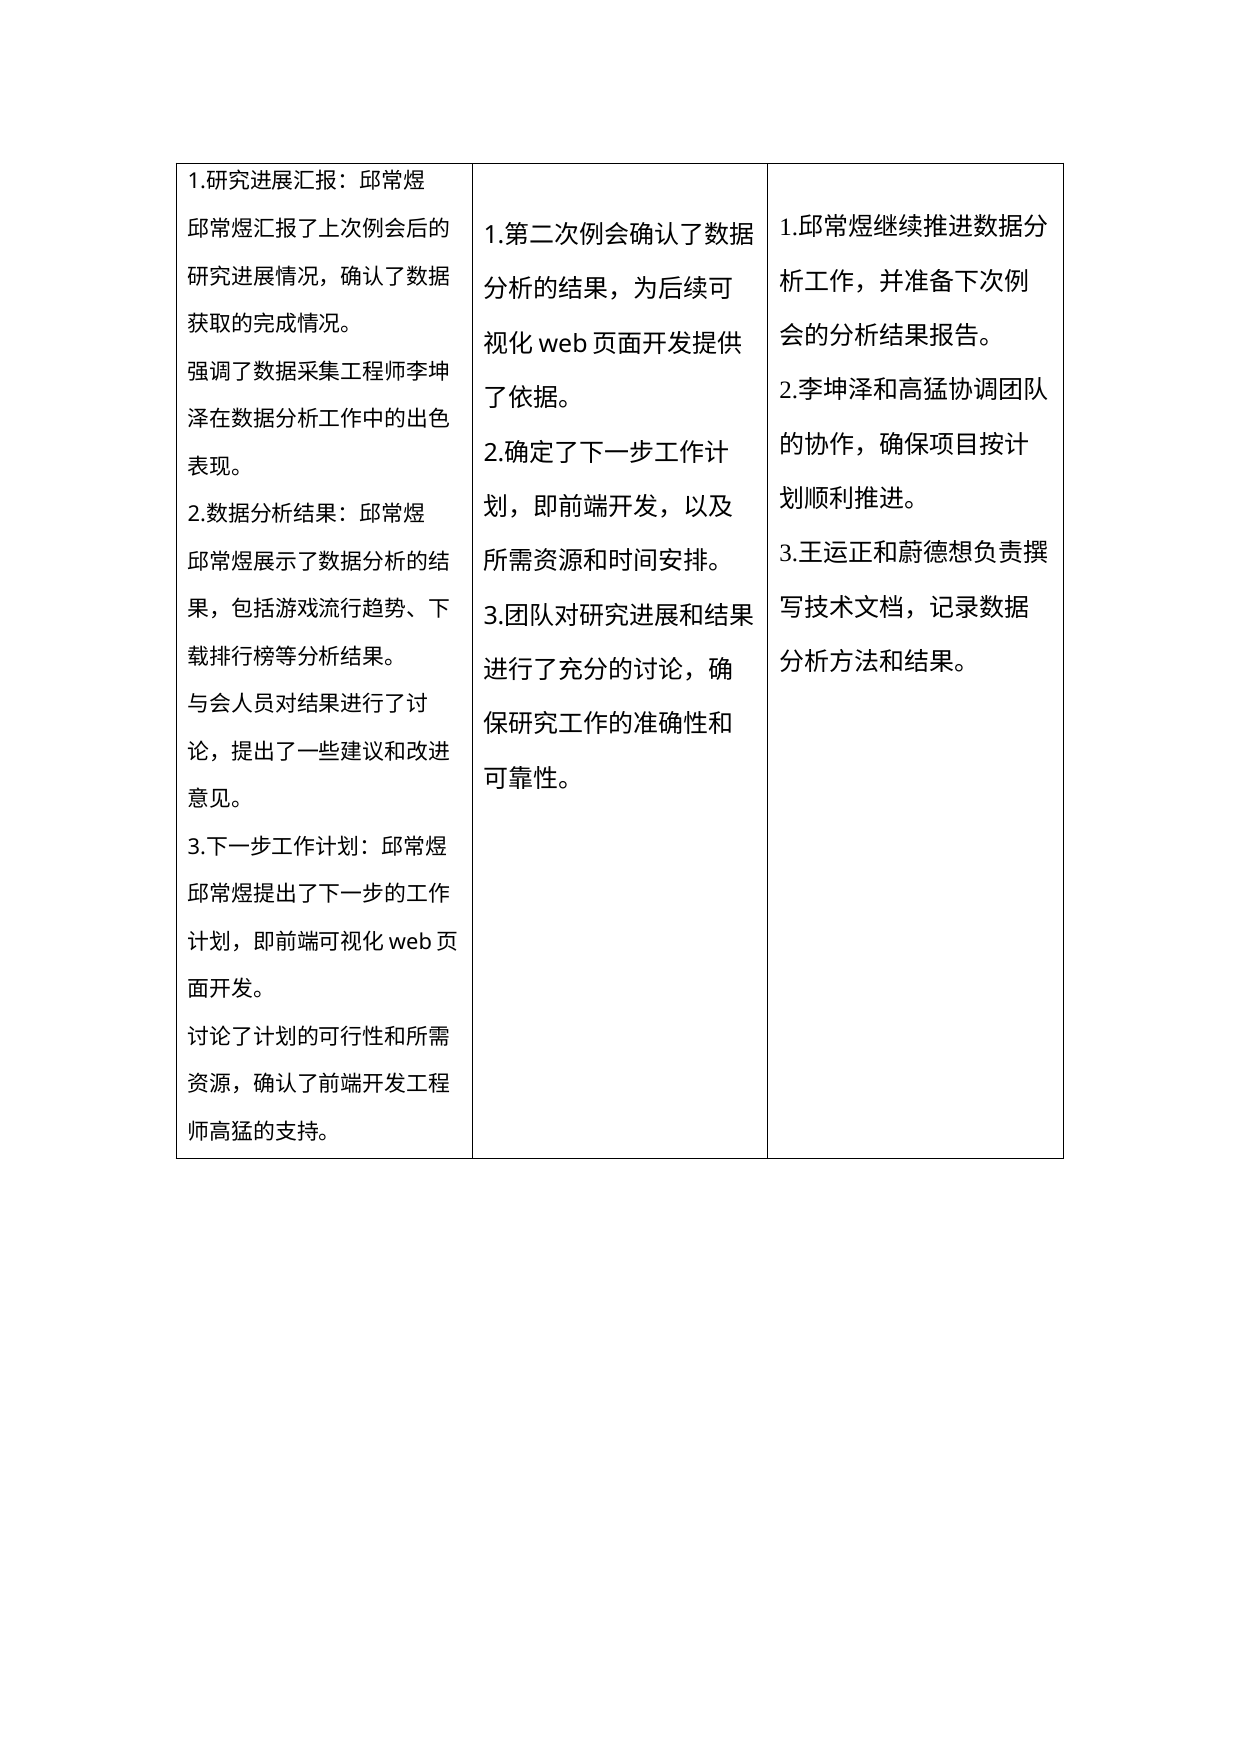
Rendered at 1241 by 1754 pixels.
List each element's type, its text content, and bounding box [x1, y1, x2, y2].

table_cell 1.邱常煜继续推进数据分析工作，并准备下次例会的分析结果报告。 2.李坤泽和高猛协调团队的协作，确保项目按计划顺利推进。 3.王运正和蔚德想负责撰写技术文档，记录数据分析方法和结果。 [768, 164, 1063, 1158]
table_cell 1.研究进展汇报：邱常煜 邱常煜汇报了上次例会后的研究进展情况，确认了数据获取的完成情况。 强调了数据采集工程师李坤泽在数据分析工作中的出色表现。 2.数据分析结果：邱常煜 邱常煜展示了数据分析的结果，包括游戏流行趋势、下载排行榜等分析结果。 与会人员对结果进行了讨论，提出了一些建议和改进意见。 3.下一步工作计划：邱常煜 邱常煜提出了下一步的工作计划，即前端可视化web页面开发。 讨论了计划的可行性和所需资源，确认了前端开发工程师高猛的支持。 [177, 164, 472, 1158]
table_cell 1.第二次例会确认了数据分析的结果，为后续可视化web页面开发提供了依据。 2.确定了下一步工作计划，即前端开发，以及所需资源和时间安排。 3.团队对研究进展和结果进行了充分的讨论，确保研究工作的准确性和可靠性。 [473, 164, 767, 1158]
